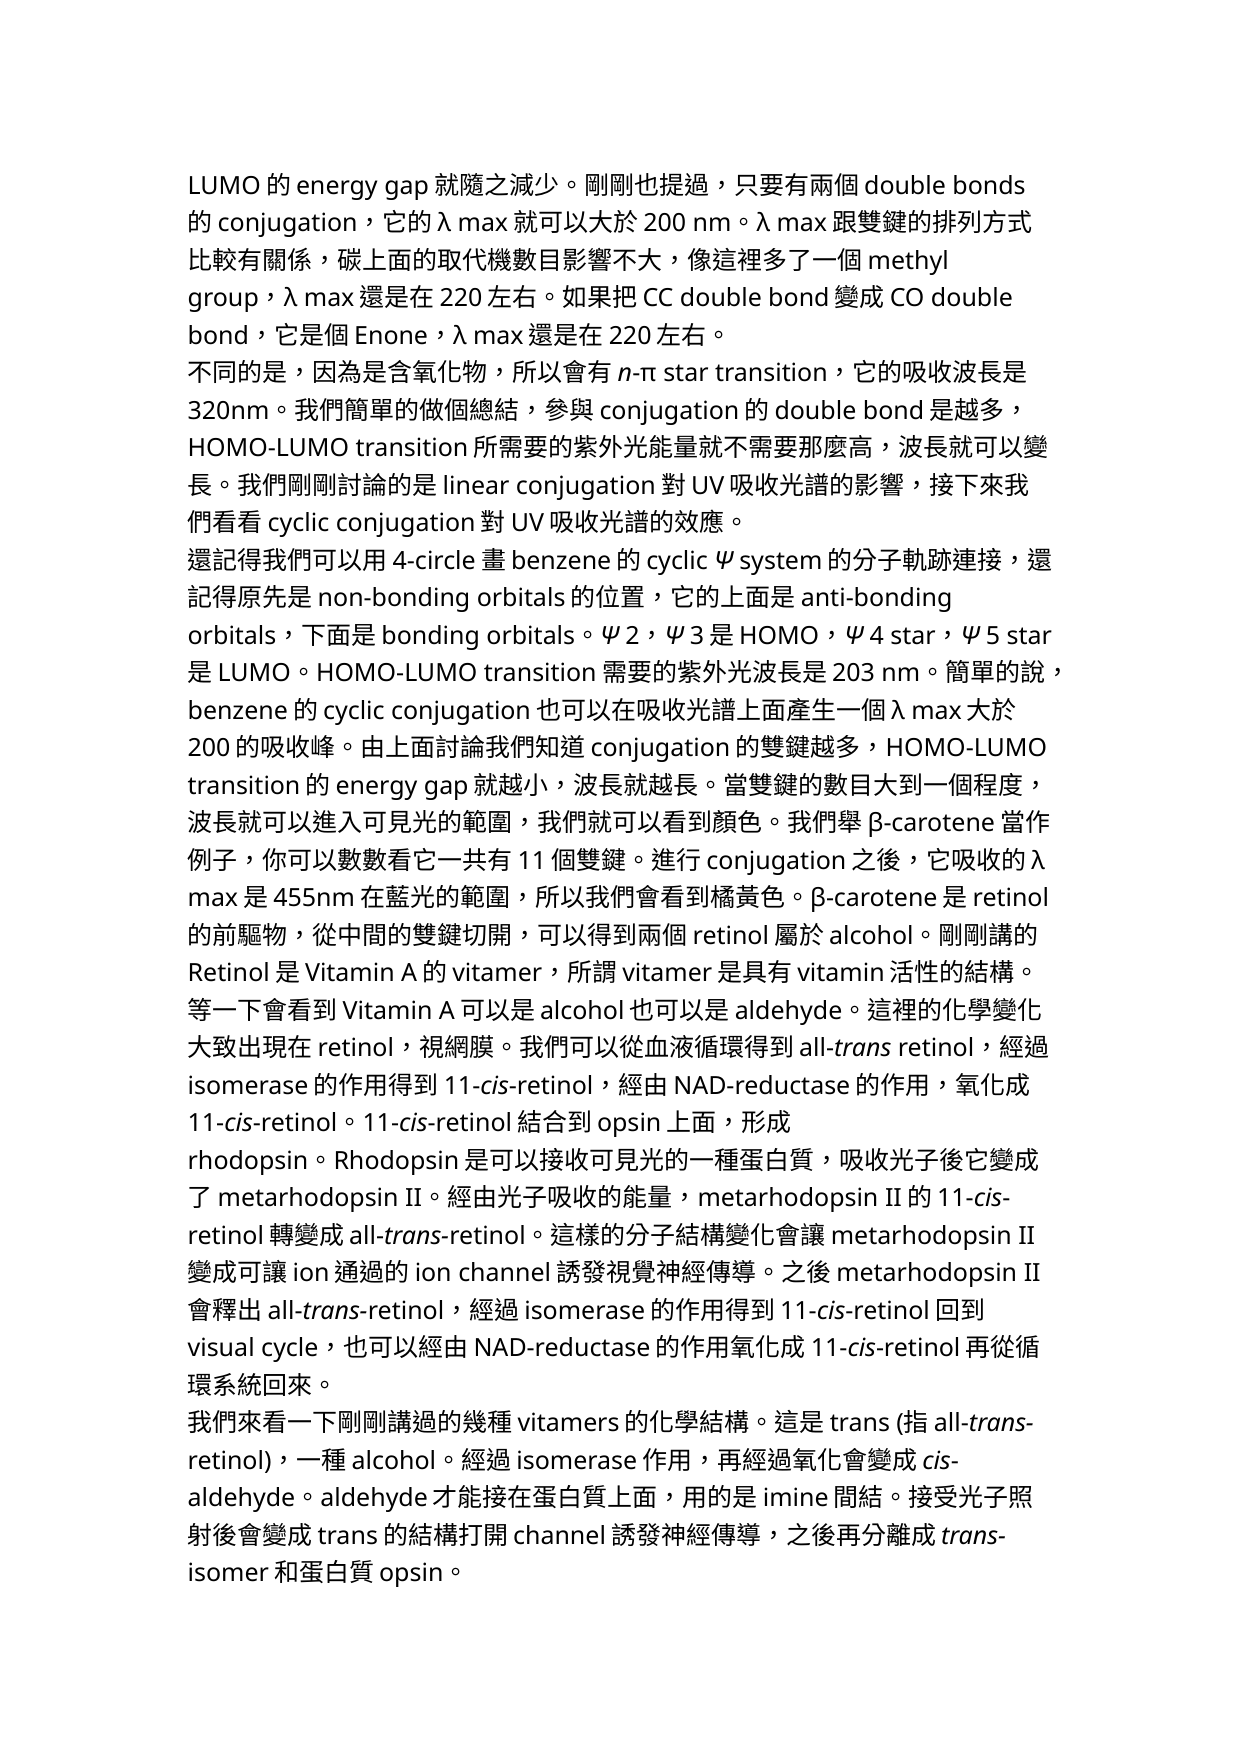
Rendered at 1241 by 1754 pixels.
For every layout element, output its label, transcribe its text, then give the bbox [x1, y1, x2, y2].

text 還記得我們可以用4-circle畫benzene的cyclic Ψ system的分子軌跡連接，還記得原先是non-bonding orbitals的位置，它的上面是anti-bonding orbitals，下面是bonding orbitals。Ψ 2，Ψ 3是HOMO，Ψ 4 star，Ψ 5 star是LUMO。HOMO-LUMO transition需要的紫外光波長是203 nm。簡單的說，benzene的cyclic conjugation也可以在吸收光譜上面產生一個λ max大於200的吸收峰。由上面討論我們知道conjugation的雙鍵越多，HOMO-LUMO transition的energy gap就越小，波長就越長。當雙鍵的數目大到一個程度，波長就可以進入可見光的範圍，我們就可以看到顏色。我們舉β-carotene當作例子，你可以數數看它一共有11個雙鍵。進行conjugation之後，它吸收的λ max是455nm在藍光的範圍，所以我們會看到橘黃色。β-carotene是retinol的前驅物，從中間的雙鍵切開，可以得到兩個retinol屬於alcohol。剛剛講的Retinol是Vitamin A的vitamer，所謂vitamer是具有vitamin活性的結構。 [187, 539, 1053, 989]
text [187, 164, 1053, 352]
text 我們來看一下剛剛講過的幾種vitamers的化學結構。這是trans (指all-trans-retinol)，一種alcohol。經過isomerase作用，再經過氧化會變成cis-aldehyde。aldehyde才能接在蛋白質上面，用的是imine間結。接受光子照射後會變成trans的結構打開channel誘發神經傳導，之後再分離成trans-isomer和蛋白質opsin。 [187, 1402, 1053, 1589]
text 等一下會看到Vitamin A可以是alcohol也可以是aldehyde。這裡的化學變化大致出現在retinol，視網膜。我們可以從血液循環得到all-trans retinol，經過isomerase的作用得到11-cis-retinol，經由NAD-reductase的作用，氧化成11-cis-retinol。11-cis-retinol結合到opsin上面，形成rhodopsin。Rhodopsin是可以接收可見光的一種蛋白質，吸收光子後它變成了metarhodopsin II。經由光子吸收的能量，metarhodopsin II的11-cis-retinol轉變成all-trans-retinol。這樣的分子結構變化會讓metarhodopsin II變成可讓ion通過的ion channel誘發視覺神經傳導。之後metarhodopsin II會釋出all-trans-retinol，經過isomerase的作用得到11-cis-retinol回到visual cycle，也可以經由NAD-reductase的作用氧化成11-cis-retinol再從循環系統回來。 [187, 989, 1053, 1402]
text 不同的是，因為是含氧化物，所以會有n-π star transition，它的吸收波長是320nm。我們簡單的做個總結，參與conjugation的double bond是越多，HOMO-LUMO transition所需要的紫外光能量就不需要那麼高，波長就可以變長。我們剛剛討論的是linear conjugation對UV吸收光譜的影響，接下來我們看看cyclic conjugation對UV吸收光譜的效應。 [187, 352, 1053, 539]
